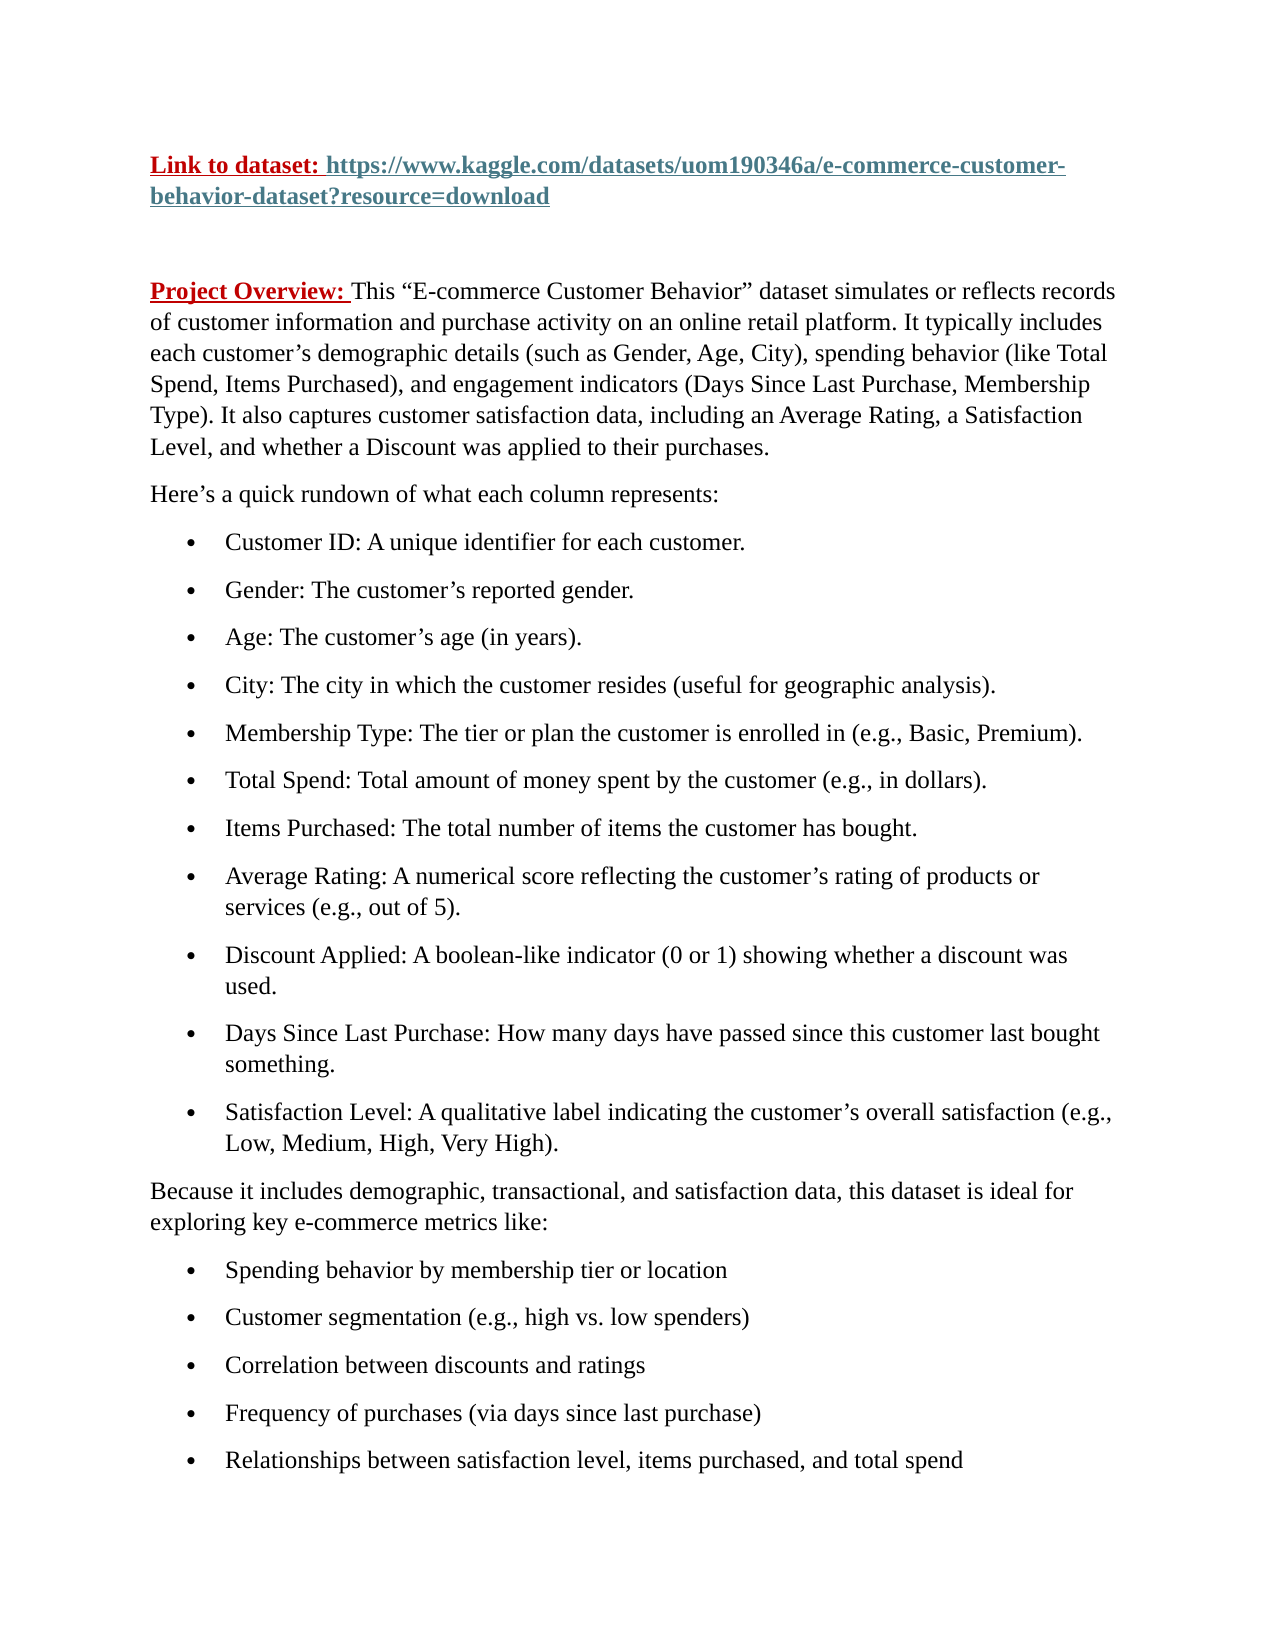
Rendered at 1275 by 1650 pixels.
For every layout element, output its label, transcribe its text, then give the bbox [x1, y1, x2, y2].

list Membership Type: The tier or plan the customer is enrolled in (e.g., Basic, Premium). [187, 718, 1125, 747]
text Because it includes demographic, transactional, and satisfaction data, this dataset is ideal for exploring key e-commerce metrics like: [150, 1176, 1125, 1236]
list Frequency of purchases (via days since last purchase) [187, 1398, 1125, 1427]
text Link to dataset: https://www.kaggle.com/datasets/uom190346a/e-commerce-customer-behavior-dataset?resource=download [150, 150, 1125, 210]
list Correlation between discounts and ratings [187, 1350, 1125, 1379]
list Customer segmentation (e.g., high vs. low spenders) [187, 1302, 1125, 1331]
list Age: The customer’s age (in years). [187, 622, 1125, 651]
list Total Spend: Total amount of money spent by the customer (e.g., in dollars). [187, 766, 1125, 794]
text Here’s a quick rundown of what each column represents: [150, 479, 1125, 508]
list Items Purchased: The total number of items the customer has bought. [187, 813, 1125, 842]
list City: The city in which the customer resides (useful for geographic analysis). [187, 670, 1125, 699]
text Project Overview: This “E-commerce Customer Behavior” dataset simulates or reflects records of customer information and purchase activity on an online retail platform. It typically includes each customer’s demographic details (such as Gender, Age, City), spending behavior (like Total Spend, Items Purchased), and engagement indicators (Days Since Last Purchase, Membership Type). It also captures customer satisfaction data, including an Average Rating, a Satisfaction Level, and whether a Discount was applied to their purchases. [150, 276, 1125, 460]
list Satisfaction Level: A qualitative label indicating the customer’s overall satisfaction (e.g., Low, Medium, High, Very High). [187, 1097, 1125, 1157]
list Discount Applied: A boolean-like indicator (0 or 1) showing whether a discount was used. [187, 940, 1125, 999]
list Average Rating: A numerical score reflecting the customer’s rating of products or services (e.g., out of 5). [187, 861, 1125, 921]
list Customer ID: A unique identifier for each customer. [187, 527, 1125, 556]
list Gender: The customer’s reported gender. [187, 575, 1125, 603]
list Days Since Last Purchase: How many days have passed since this customer last bought something. [187, 1018, 1125, 1078]
list Spending behavior by membership tier or location [187, 1255, 1125, 1283]
list Relationships between satisfaction level, items purchased, and total spend [187, 1446, 1125, 1474]
